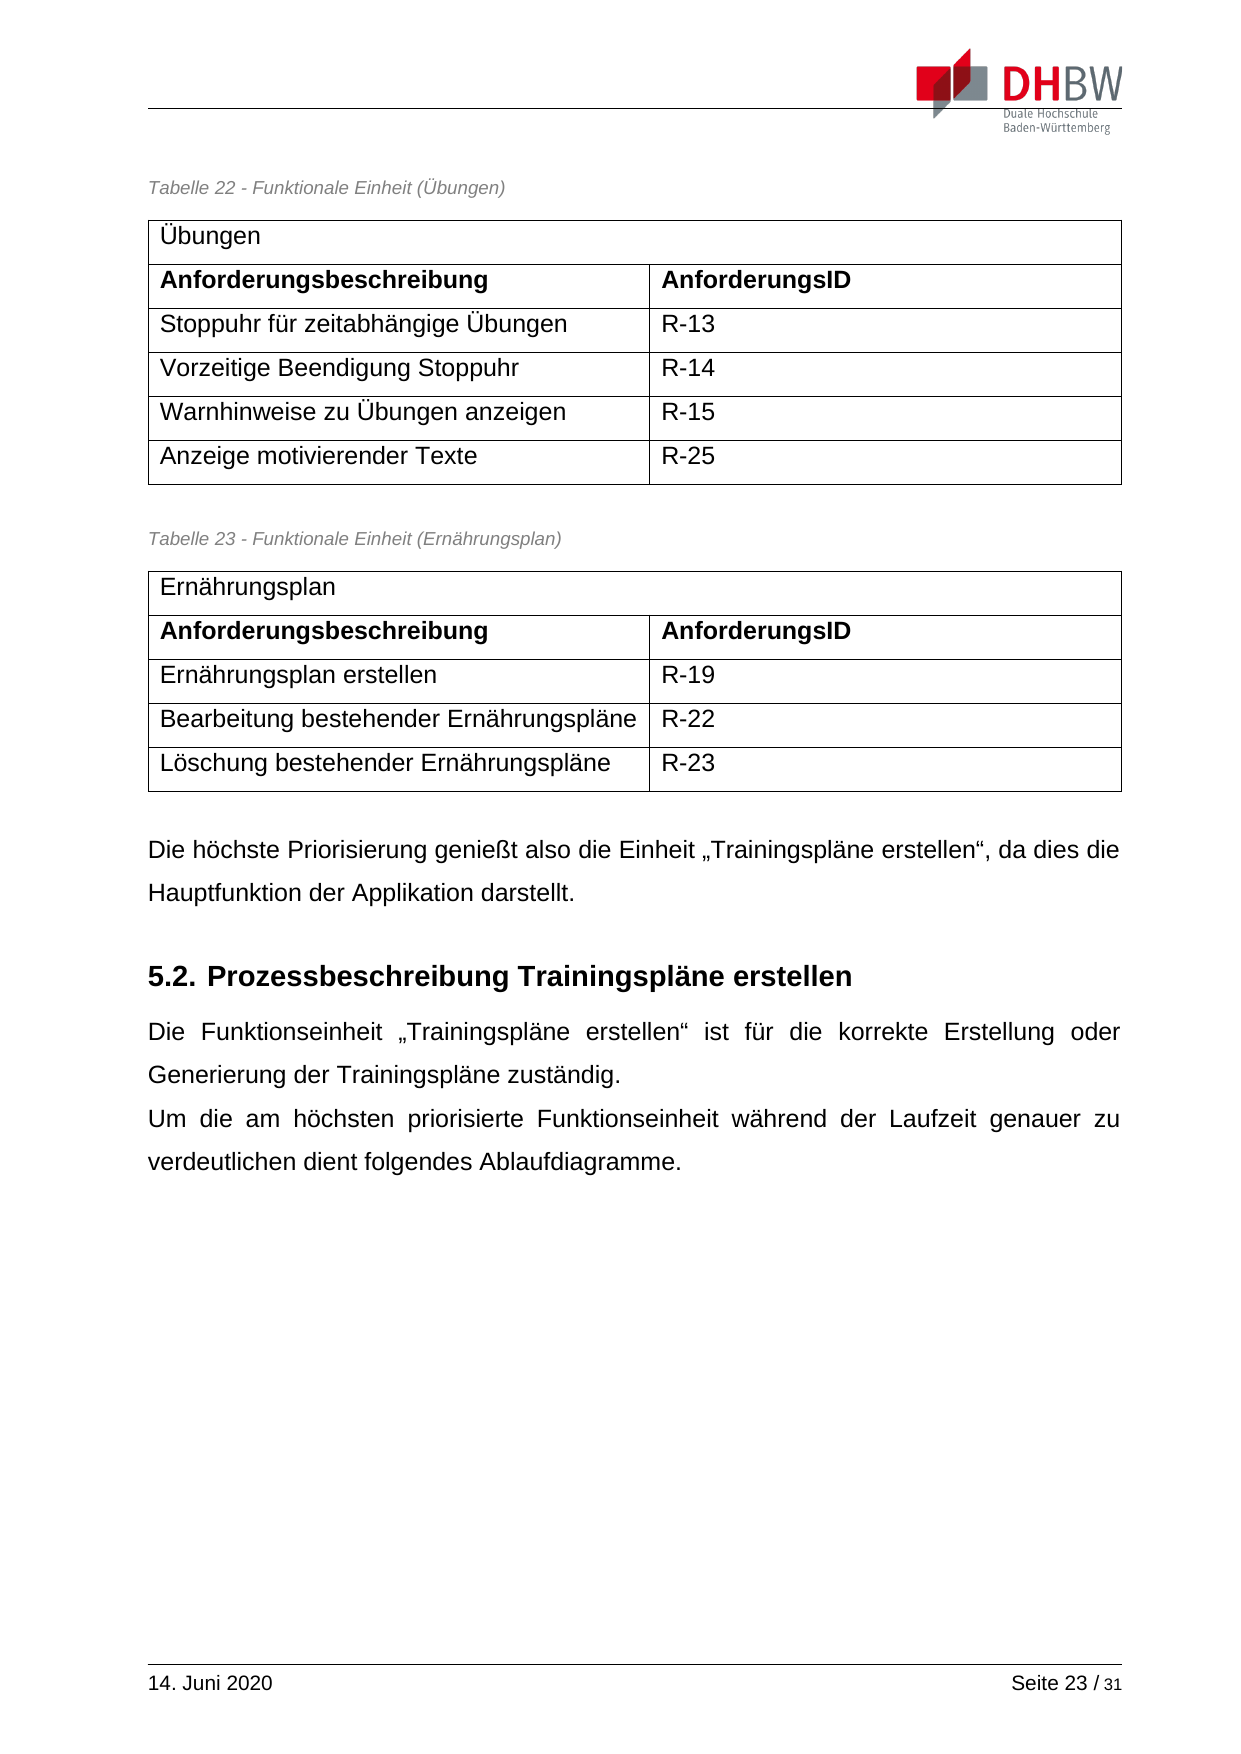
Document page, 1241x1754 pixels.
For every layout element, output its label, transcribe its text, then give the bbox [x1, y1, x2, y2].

table_cell Anforderungsbeschreibung [149, 265, 649, 308]
text Die höchste Priorisierung genießt also die Einheit „Trainingspläne erstellen“, da dies die Hauptfunktion der Applikation darstellt. [148, 835, 1122, 907]
table_header Übungen [149, 221, 1121, 264]
text Um die am höchsten priorisierte Funktionseinheit während der Laufzeit genauer zu verdeutlichen dient folgendes Ablaufdiagramme. [148, 1103, 1122, 1175]
table_cell Anforderungsbeschreibung [149, 616, 649, 659]
table_cell Warnhinweise zu Übungen anzeigen [149, 397, 649, 440]
table_cell R-23 [650, 748, 1121, 791]
text Die Funktionseinheit „Trainingspläne erstellen“ ist für die korrekte Erstellung oder Generierung der Trainingspläne zuständig. [148, 1017, 1122, 1089]
table_cell AnforderungsID [650, 265, 1121, 308]
table_cell R-22 [650, 704, 1121, 747]
table_header Ernährungsplan [149, 572, 1121, 614]
table_cell AnforderungsID [650, 616, 1121, 659]
subtitle Prozessbeschreibung Trainingspläne erstellen [148, 959, 1122, 992]
table_cell Vorzeitige Beendigung Stoppuhr [149, 353, 649, 396]
table_cell R-13 [650, 309, 1121, 352]
table_cell Löschung bestehender Ernährungspläne [149, 748, 649, 791]
table_cell Ernährungsplan erstellen [149, 660, 649, 703]
table_cell R-14 [650, 353, 1121, 396]
picture [916, 48, 1123, 135]
text Tabelle 23 - Funktionale Einheit (Ernährungsplan) [148, 528, 1122, 550]
table_cell R-15 [650, 397, 1121, 440]
table_cell Anzeige motivierender Texte [149, 441, 649, 484]
table_cell R-25 [650, 441, 1121, 484]
table_cell Bearbeitung bestehender Ernährungspläne [149, 704, 649, 747]
text Tabelle 22 - Funktionale Einheit (Übungen) [148, 177, 1122, 199]
table_cell R-19 [650, 660, 1121, 703]
table_cell Stoppuhr für zeitabhängige Übungen [149, 309, 649, 352]
